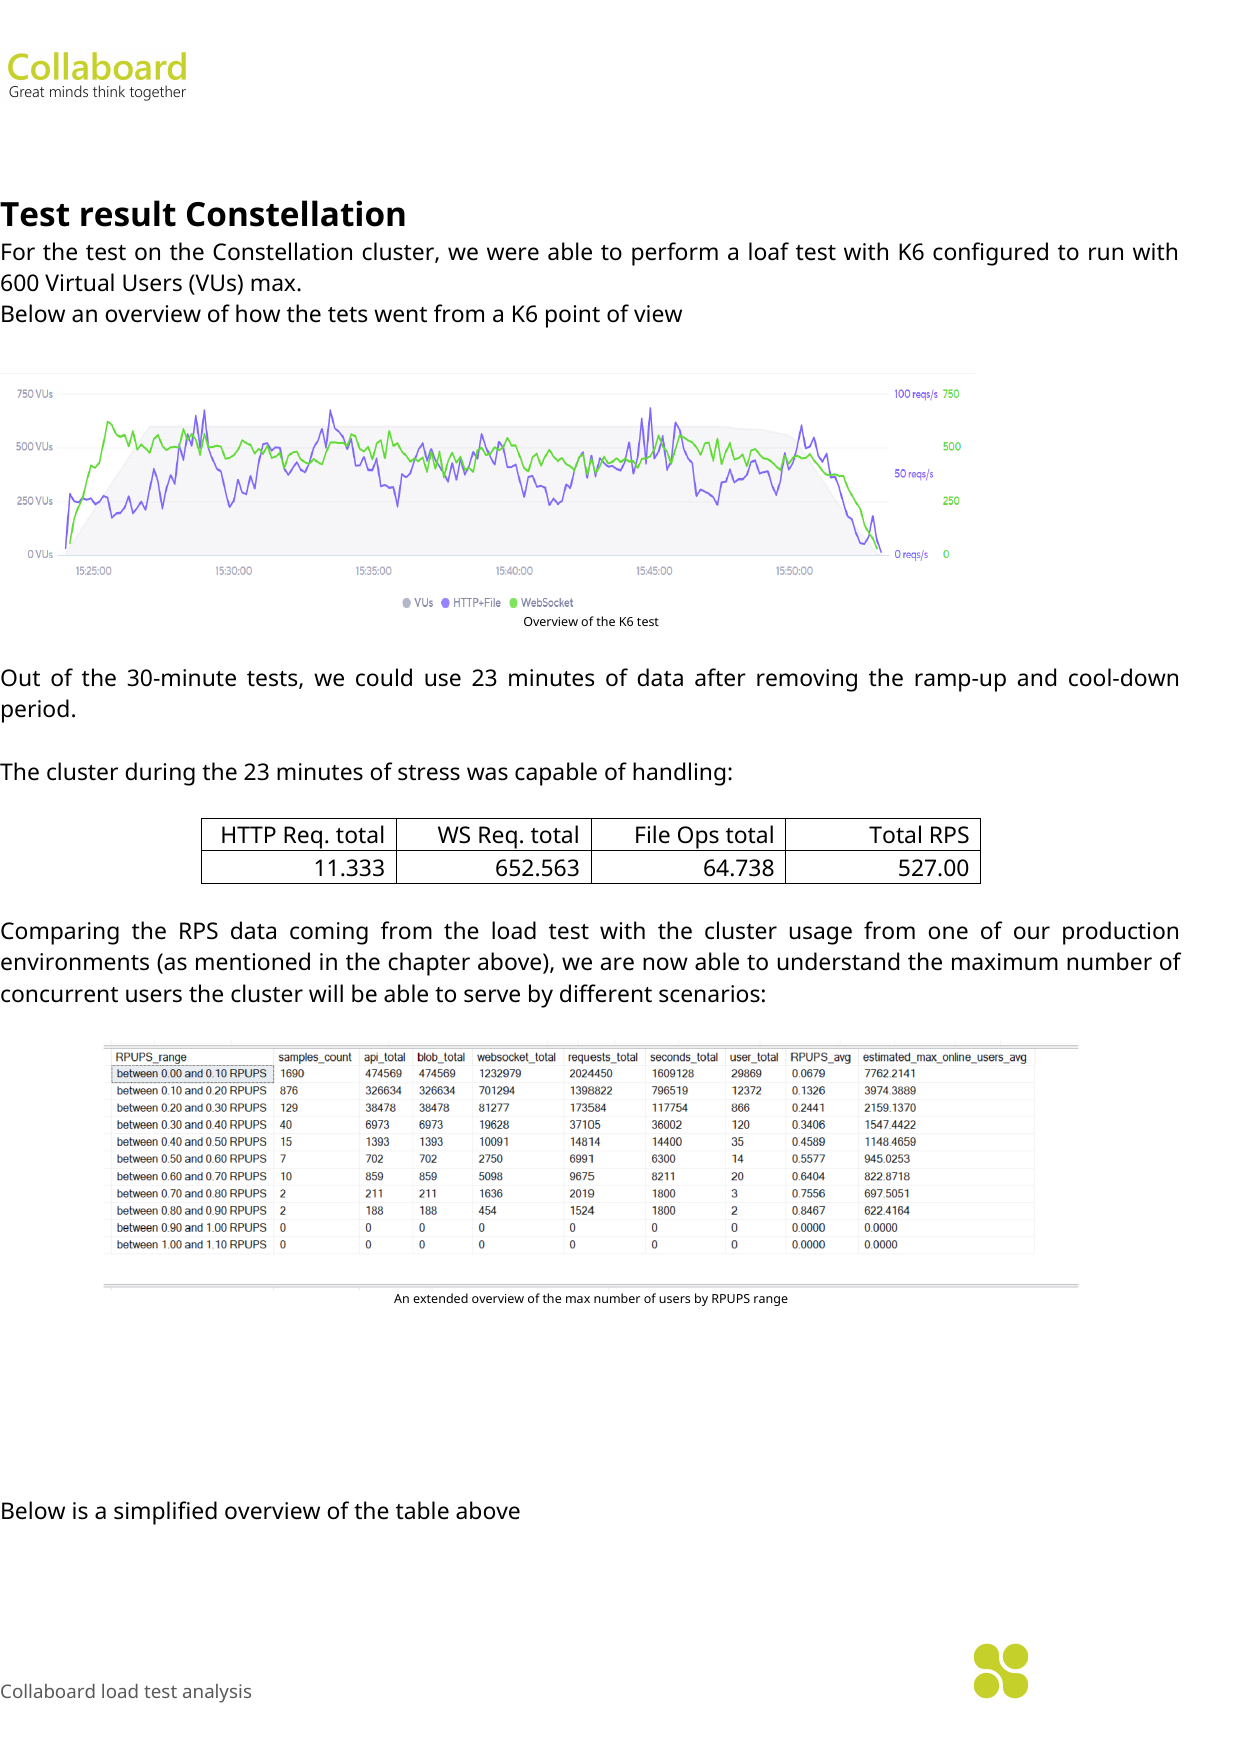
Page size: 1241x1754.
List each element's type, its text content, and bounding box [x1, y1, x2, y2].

table_header Total RPS [786, 819, 980, 850]
text Comparing the RPS data coming from the load test with the cluster usage from one of our production environments (as mentioned in the chapter above), we are now able to understand the maximum number of concurrent users the cluster will be able to serve by different scenarios: [0, 915, 1182, 1009]
text For the test on the Constellation cluster, we were able to perform a loaf test with K6 configured to run with 600 Virtual Users (VUs) max. [0, 236, 1182, 298]
picture [103, 1040, 1079, 1291]
table_cell 652.563 [397, 851, 591, 883]
text The cluster during the 23 minutes of stress was capable of handling: [0, 756, 1182, 787]
text An extended overview of the max number of users by RPUPS range [0, 1290, 1182, 1307]
text Out of the 30-minute tests, we could use 23 minutes of data after removing the ramp-up and cool-down period. [0, 662, 1182, 724]
picture [0, 360, 976, 614]
table_header File Ops total [592, 819, 785, 850]
table_cell 527.00 [786, 851, 980, 883]
picture [973, 1643, 1029, 1699]
text Overview of the K6 test [0, 613, 1182, 631]
table_cell 64.738 [592, 851, 785, 883]
text Below an overview of how the tets went from a K6 point of view [0, 298, 1182, 329]
subtitle Test result Constellation [0, 190, 1182, 236]
table_header WS Req. total [397, 819, 591, 850]
text Below is a simplified overview of the table above [0, 1495, 1182, 1526]
table_header HTTP Req. total [202, 819, 396, 850]
picture [0, 48, 189, 103]
table_cell 11.333 [202, 851, 396, 883]
